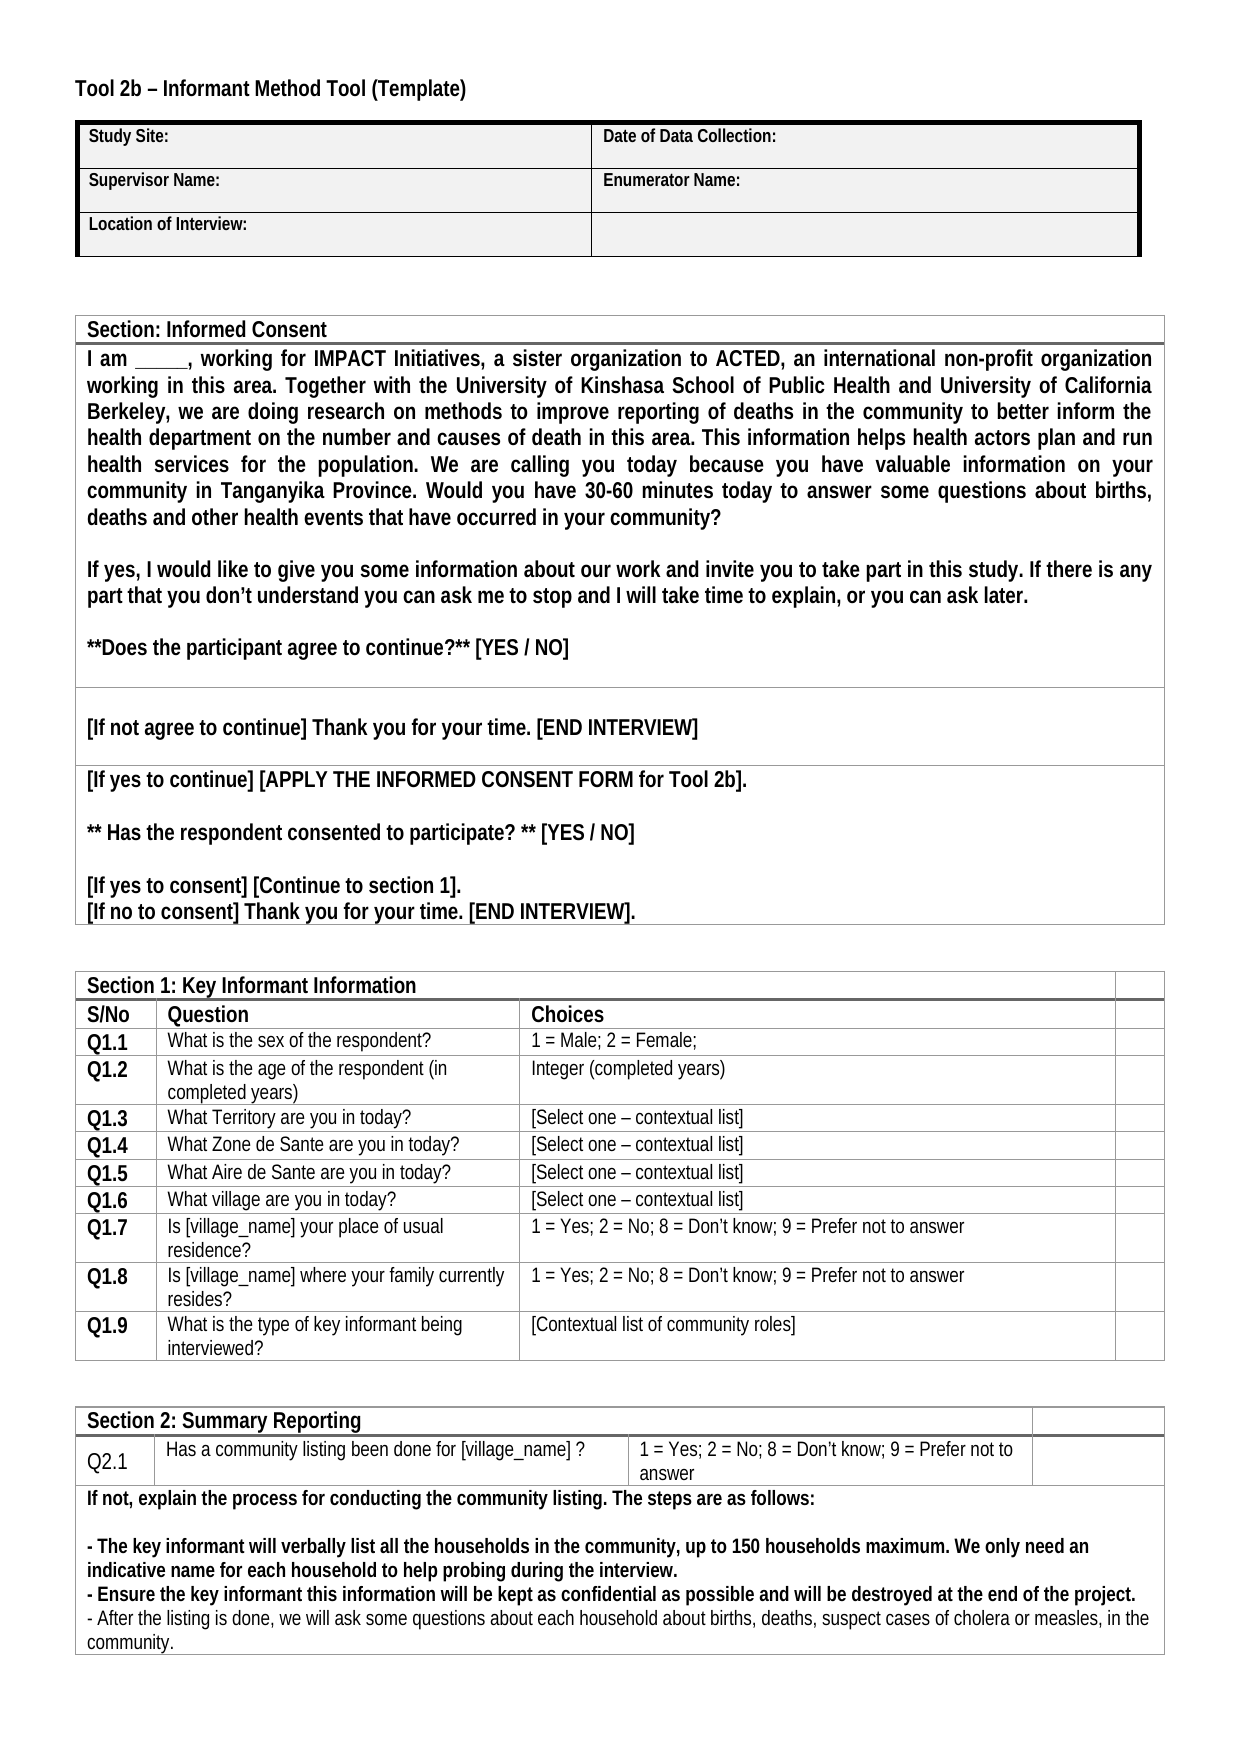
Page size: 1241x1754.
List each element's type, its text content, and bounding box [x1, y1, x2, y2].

table_cell [Select one – contextual list] [520, 1160, 1115, 1186]
table_cell 1 = Yes; 2 = No; 8 = Don’t know; 9 = Prefer not to answer [520, 1263, 1115, 1311]
table_cell [Select one – contextual list] [520, 1105, 1115, 1131]
table_cell If not, explain the process for conducting the community listing. The steps are as follows: - The key informant will verbally list all the households in the community, up to 150 households maximum. We only need an indicative name for each household to help probing during the interview. - Ensure the key informant this information will be kept as confidential as possible and will be destroyed at the end of the project. - After the listing is done, we will ask some questions about each household about births, deaths, suspect cases of cholera or measles, in the community. [76, 1486, 1164, 1653]
table_cell What is the age of the respondent (in completed years) [157, 1056, 519, 1104]
table_cell Enumerator Name: [592, 169, 1137, 212]
table_cell Location of Interview: [80, 213, 591, 256]
table_cell [Select one – contextual list] [520, 1187, 1115, 1213]
table_cell [1033, 1437, 1164, 1485]
table_cell [1116, 1214, 1164, 1262]
table_cell [592, 213, 1137, 256]
table_cell Choices [520, 1001, 1115, 1027]
table_cell 1 = Male; 2 = Female; [520, 1029, 1115, 1055]
table_cell [Contextual list of community roles] [520, 1312, 1115, 1360]
table_cell Q1.9 [76, 1312, 156, 1360]
table_cell What is the type of key informant being interviewed? [157, 1312, 519, 1360]
table_cell Supervisor Name: [80, 169, 591, 212]
table_header Date of Data Collection: [592, 125, 1137, 168]
table_cell Q1.6 [76, 1187, 156, 1213]
table_header [1116, 972, 1164, 998]
table_cell Q1.8 [76, 1263, 156, 1311]
table_cell Is [village_name] your place of usual residence? [157, 1214, 519, 1262]
table_cell [1116, 1001, 1164, 1027]
table_cell 1 = Yes; 2 = No; 8 = Don’t know; 9 = Prefer not to answer [520, 1214, 1115, 1262]
table_header Section: Informed Consent [76, 316, 1164, 342]
table_cell [If yes to continue] [APPLY THE INFORMED CONSENT FORM for Tool 2b]. ** Has the respondent consented to participate? ** [YES / NO] [If yes to consent] [Continue to section 1]. [If no to consent] Thank you for your time. [END INTERVIEW]. [76, 766, 1164, 924]
table_cell [1116, 1263, 1164, 1311]
table_cell Q1.1 [76, 1029, 156, 1055]
table_cell What is the sex of the respondent? [157, 1029, 519, 1055]
table_header Section 1: Key Informant Information [76, 972, 1115, 998]
table_cell Q1.3 [76, 1105, 156, 1131]
table_cell Q1.5 [76, 1160, 156, 1186]
table_cell [1116, 1029, 1164, 1055]
text Tool 2b – Informant Method Tool (Template) [75, 75, 1165, 101]
table_cell Q2.1 [76, 1437, 154, 1485]
table_cell [1116, 1105, 1164, 1131]
table_cell [Select one – contextual list] [520, 1132, 1115, 1158]
table_header Section 2: Summary Reporting [76, 1408, 1032, 1434]
table_cell S/No [76, 1001, 156, 1027]
table_header [1033, 1408, 1164, 1434]
table_cell What village are you in today? [157, 1187, 519, 1213]
table_cell What Zone de Sante are you in today? [157, 1132, 519, 1158]
table_cell 1 = Yes; 2 = No; 8 = Don’t know; 9 = Prefer not to answer [629, 1437, 1032, 1485]
table_cell Has a community listing been done for [village_name] ? [155, 1437, 628, 1485]
table_cell What Territory are you in today? [157, 1105, 519, 1131]
table_cell [1116, 1312, 1164, 1360]
table_cell Question [157, 1001, 519, 1027]
table_cell [1116, 1056, 1164, 1104]
table_cell Integer (completed years) [520, 1056, 1115, 1104]
table_cell [1116, 1160, 1164, 1186]
table_cell What Aire de Sante are you in today? [157, 1160, 519, 1186]
table_cell Is [village_name] where your family currently resides? [157, 1263, 519, 1311]
table_cell Q1.4 [76, 1132, 156, 1158]
table_cell I am _____, working for IMPACT Initiatives, a sister organization to ACTED, an international non-profit organization working in this area. Together with the University of Kinshasa School of Public Health and University of California Berkeley, we are doing research on methods to improve reporting of deaths in the community to better inform the health department on the number and causes of death in this area. This information helps health actors plan and run health services for the population. We are calling you today because you have valuable information on your community in Tanganyika Province. Would you have 30-60 minutes today to answer some questions about births, deaths and other health events that have occurred in your community? If yes, I would like to give you some information about our work and invite you to take part in this study. If there is any part that you don’t understand you can ask me to stop and I will take time to explain, or you can ask later. **Does the participant agree to continue?** [YES / NO] [76, 345, 1164, 687]
table_header Study Site: [80, 125, 591, 168]
table_cell Q1.2 [76, 1056, 156, 1104]
table_cell [1116, 1132, 1164, 1158]
table_cell Q1.7 [76, 1214, 156, 1262]
table_cell [If not agree to continue] Thank you for your time. [END INTERVIEW] [76, 688, 1164, 765]
table_cell [1116, 1187, 1164, 1213]
